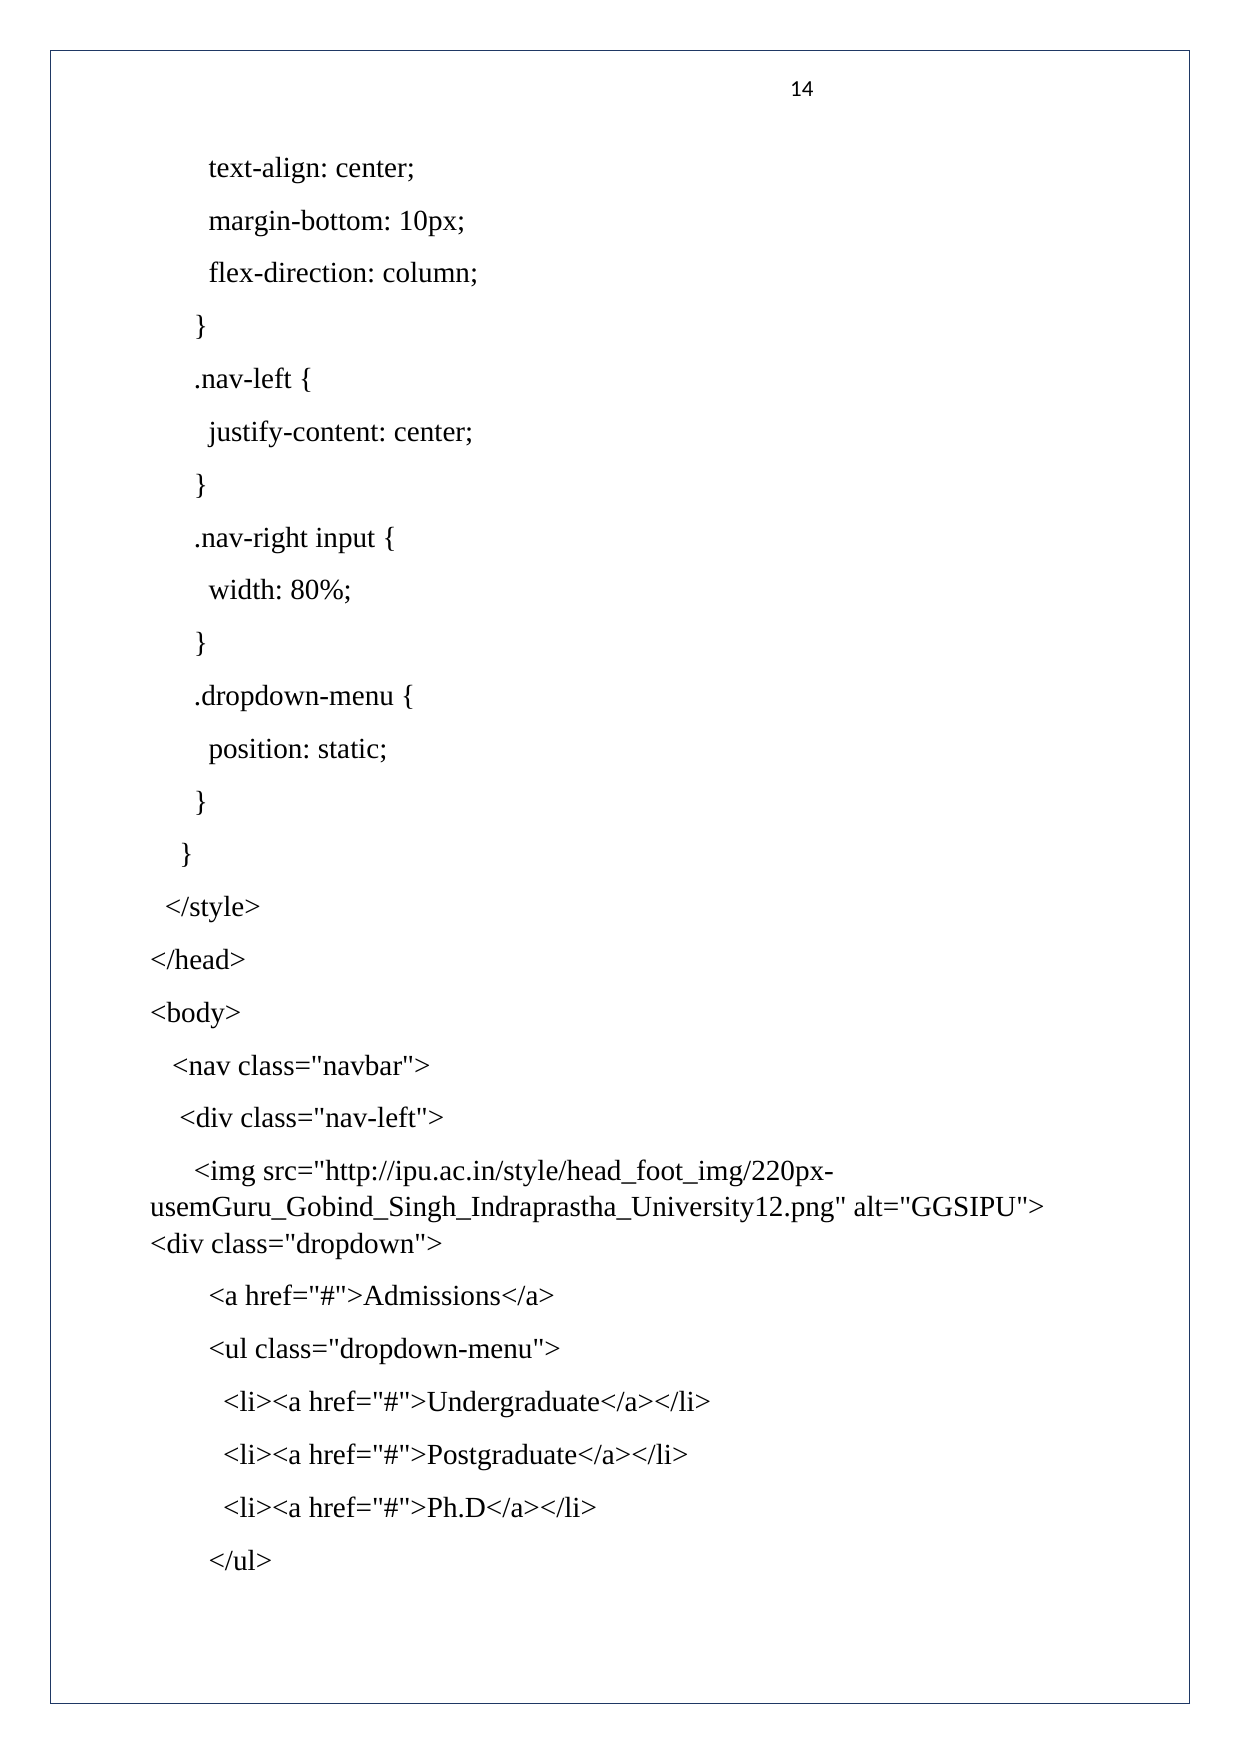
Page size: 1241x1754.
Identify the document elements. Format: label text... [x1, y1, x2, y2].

text <li><a href="#">Undergraduate</a></li> [150, 1384, 1090, 1418]
text } [150, 837, 1090, 870]
text <img src="http://ipu.ac.in/style/head_foot_img/220px-usemGuru_Gobind_Singh_Indraprastha_University12.png" alt="GGSIPU"> <div class="dropdown"> [150, 1153, 1090, 1259]
text <ul class="dropdown-menu"> [150, 1331, 1090, 1365]
text <body> [150, 995, 1090, 1028]
text .nav-right input { [150, 520, 1090, 553]
text } [150, 784, 1090, 817]
text justify-content: center; [150, 414, 1090, 448]
text margin-bottom: 10px; [150, 203, 1090, 236]
text <li><a href="#">Postgraduate</a></li> [150, 1437, 1090, 1471]
text } [150, 467, 1090, 500]
text .dropdown-menu { [150, 678, 1090, 712]
text </ul> [150, 1543, 1090, 1576]
text <div class="nav-left"> [150, 1101, 1090, 1134]
text <a href="#">Admissions</a> [150, 1278, 1090, 1312]
text </style> [150, 889, 1090, 923]
text <li><a href="#">Ph.D</a></li> [150, 1490, 1090, 1523]
text flex-direction: column; [150, 256, 1090, 289]
text </head> [150, 942, 1090, 976]
text } [150, 625, 1090, 659]
text <nav class="navbar"> [150, 1048, 1090, 1081]
text text-align: center; [150, 150, 1090, 183]
text width: 80%; [150, 572, 1090, 606]
text } [150, 308, 1090, 342]
text .nav-left { [150, 361, 1090, 395]
text position: static; [150, 731, 1090, 764]
